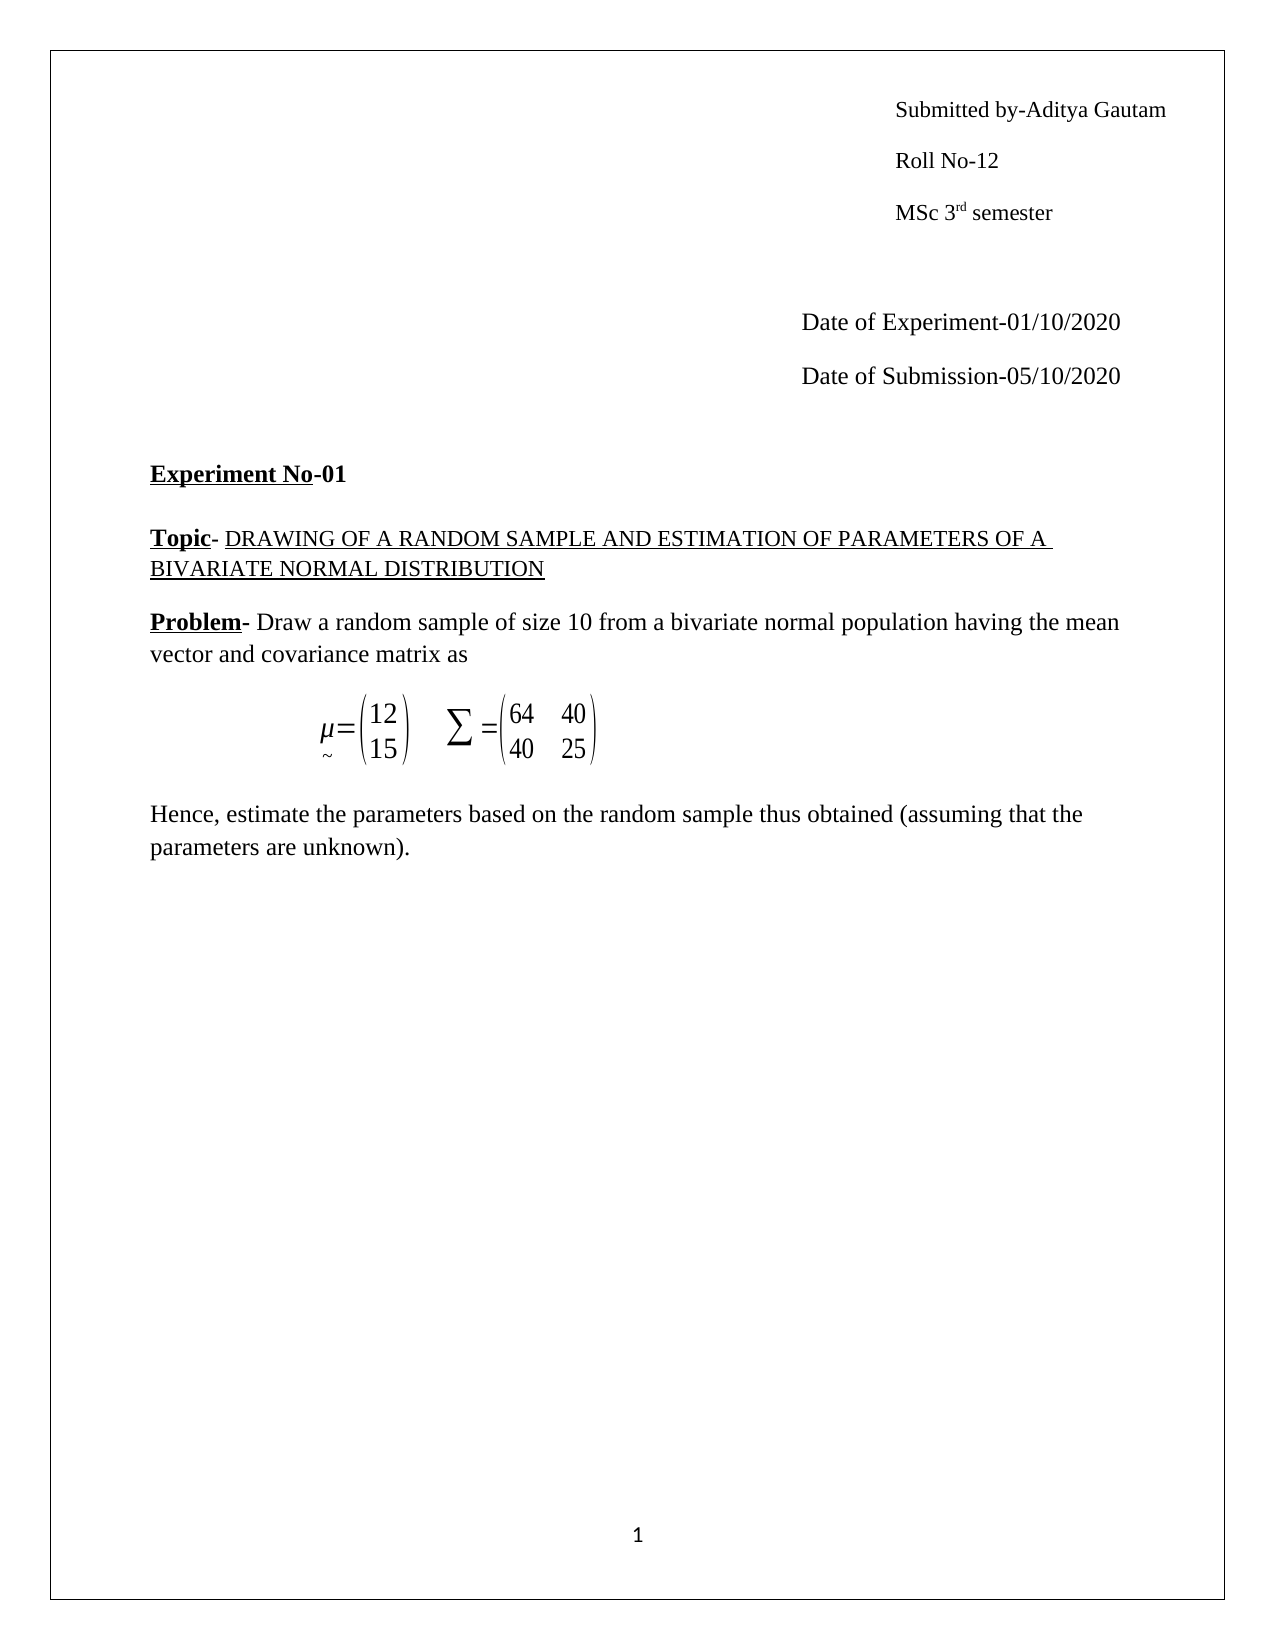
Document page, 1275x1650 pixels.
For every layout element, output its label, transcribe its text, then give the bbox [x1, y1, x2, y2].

text Experiment No-01 [150, 459, 1125, 488]
text Problem- Draw a random sample of size 10 from a bivariate normal population having the mean vector and covariance matrix as [150, 607, 1125, 668]
text Hence, estimate the parameters based on the random sample thus obtained (assuming that the parameters are unknown). [150, 799, 1125, 861]
text Topic- DRAWING OF A RANDOM SAMPLE AND ESTIMATION OF PARAMETERS OF A BIVARIATE NORMAL DISTRIBUTION [150, 523, 1125, 582]
